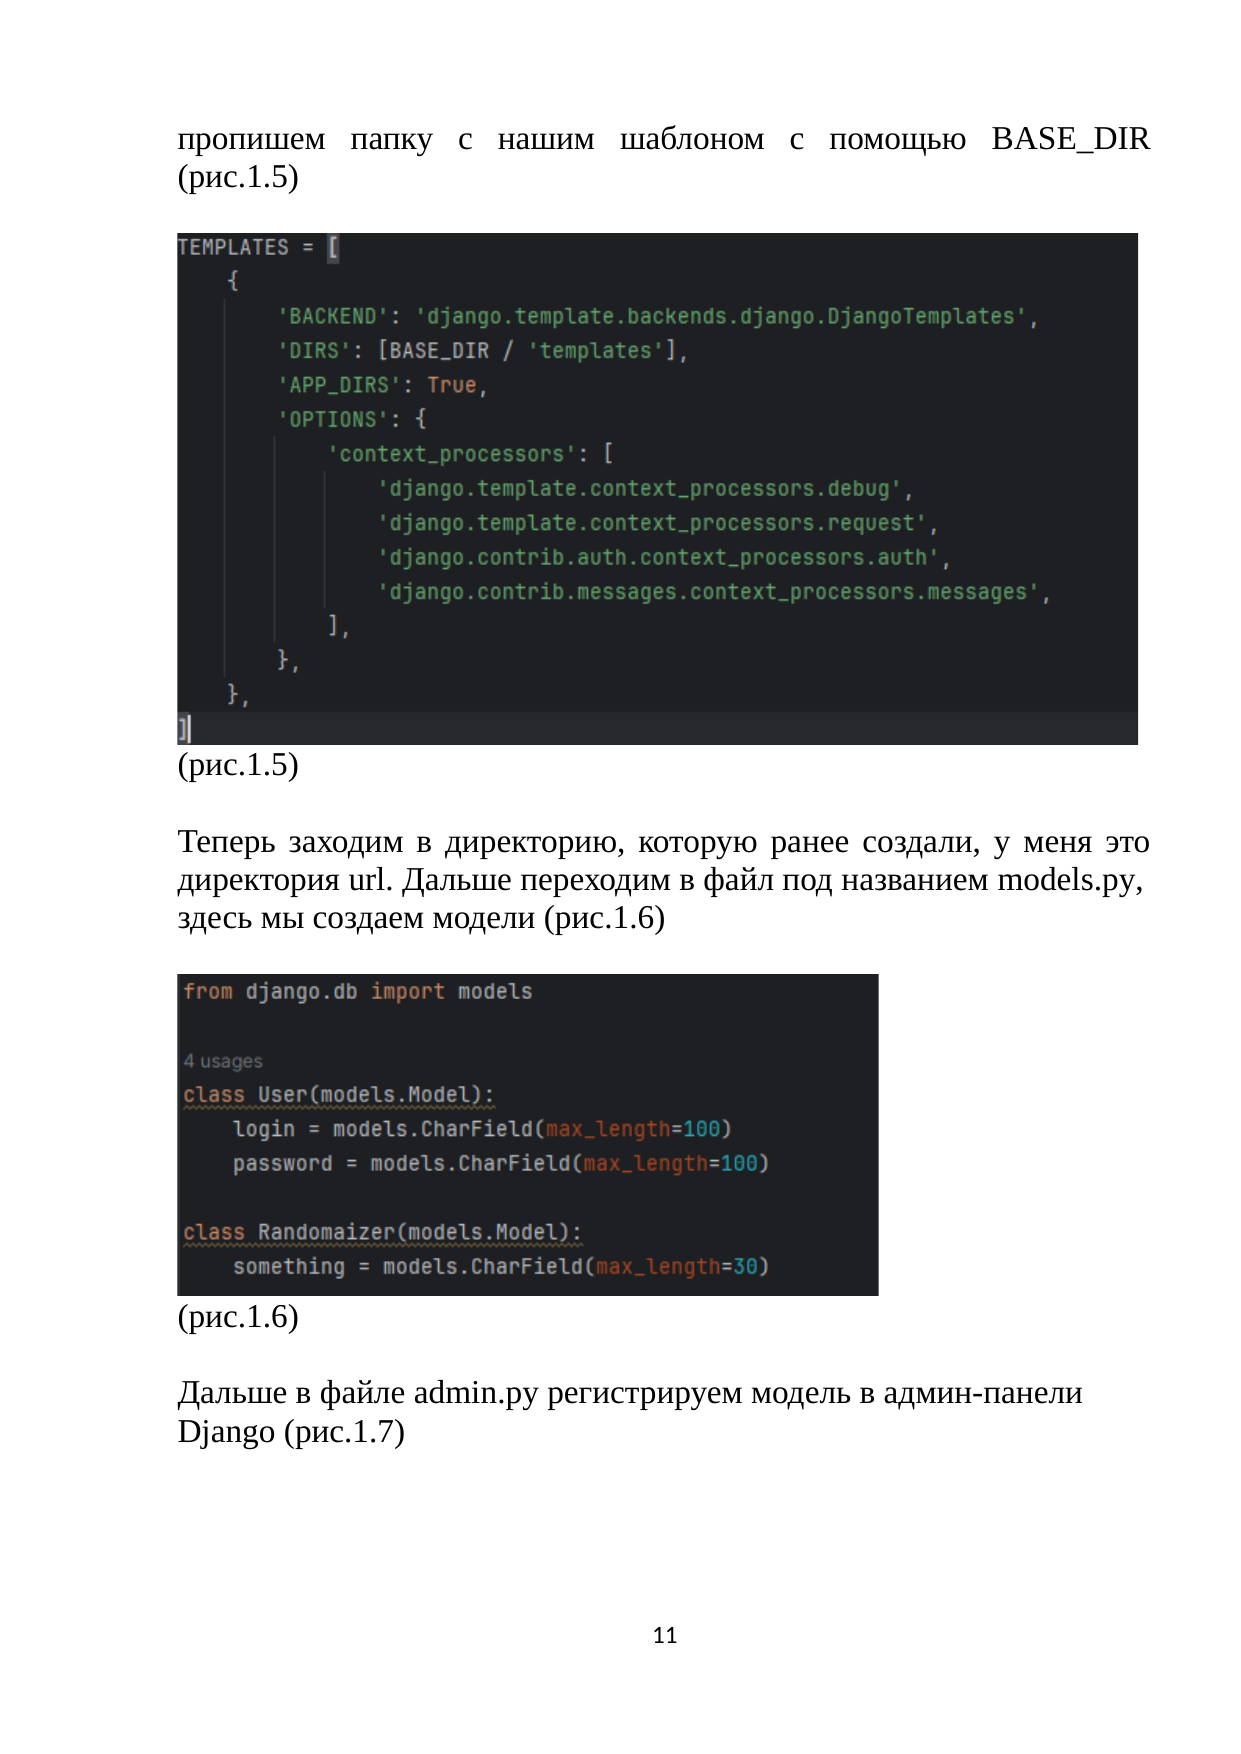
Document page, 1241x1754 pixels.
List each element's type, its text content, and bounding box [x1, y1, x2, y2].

text здесь мы создаем модели (рис.1.6) [177, 897, 1152, 936]
text Дальше в файле admin.py регистрируем модель в админ-панели [177, 1373, 1152, 1411]
text Django (рис.1.7) [177, 1411, 1152, 1449]
text (рис.1.5) [177, 744, 1152, 782]
picture [177, 974, 879, 1296]
picture [177, 233, 1139, 745]
text (рис.1.6) [177, 1296, 1152, 1334]
text Теперь заходим в директорию, которую ранее создали, у меня это директория url. Дальше переходим в файл под названием models.py, [177, 821, 1152, 897]
text пропишем папку с нашим шаблоном с помощью BASE_DIR (рис.1.5) [177, 118, 1152, 195]
